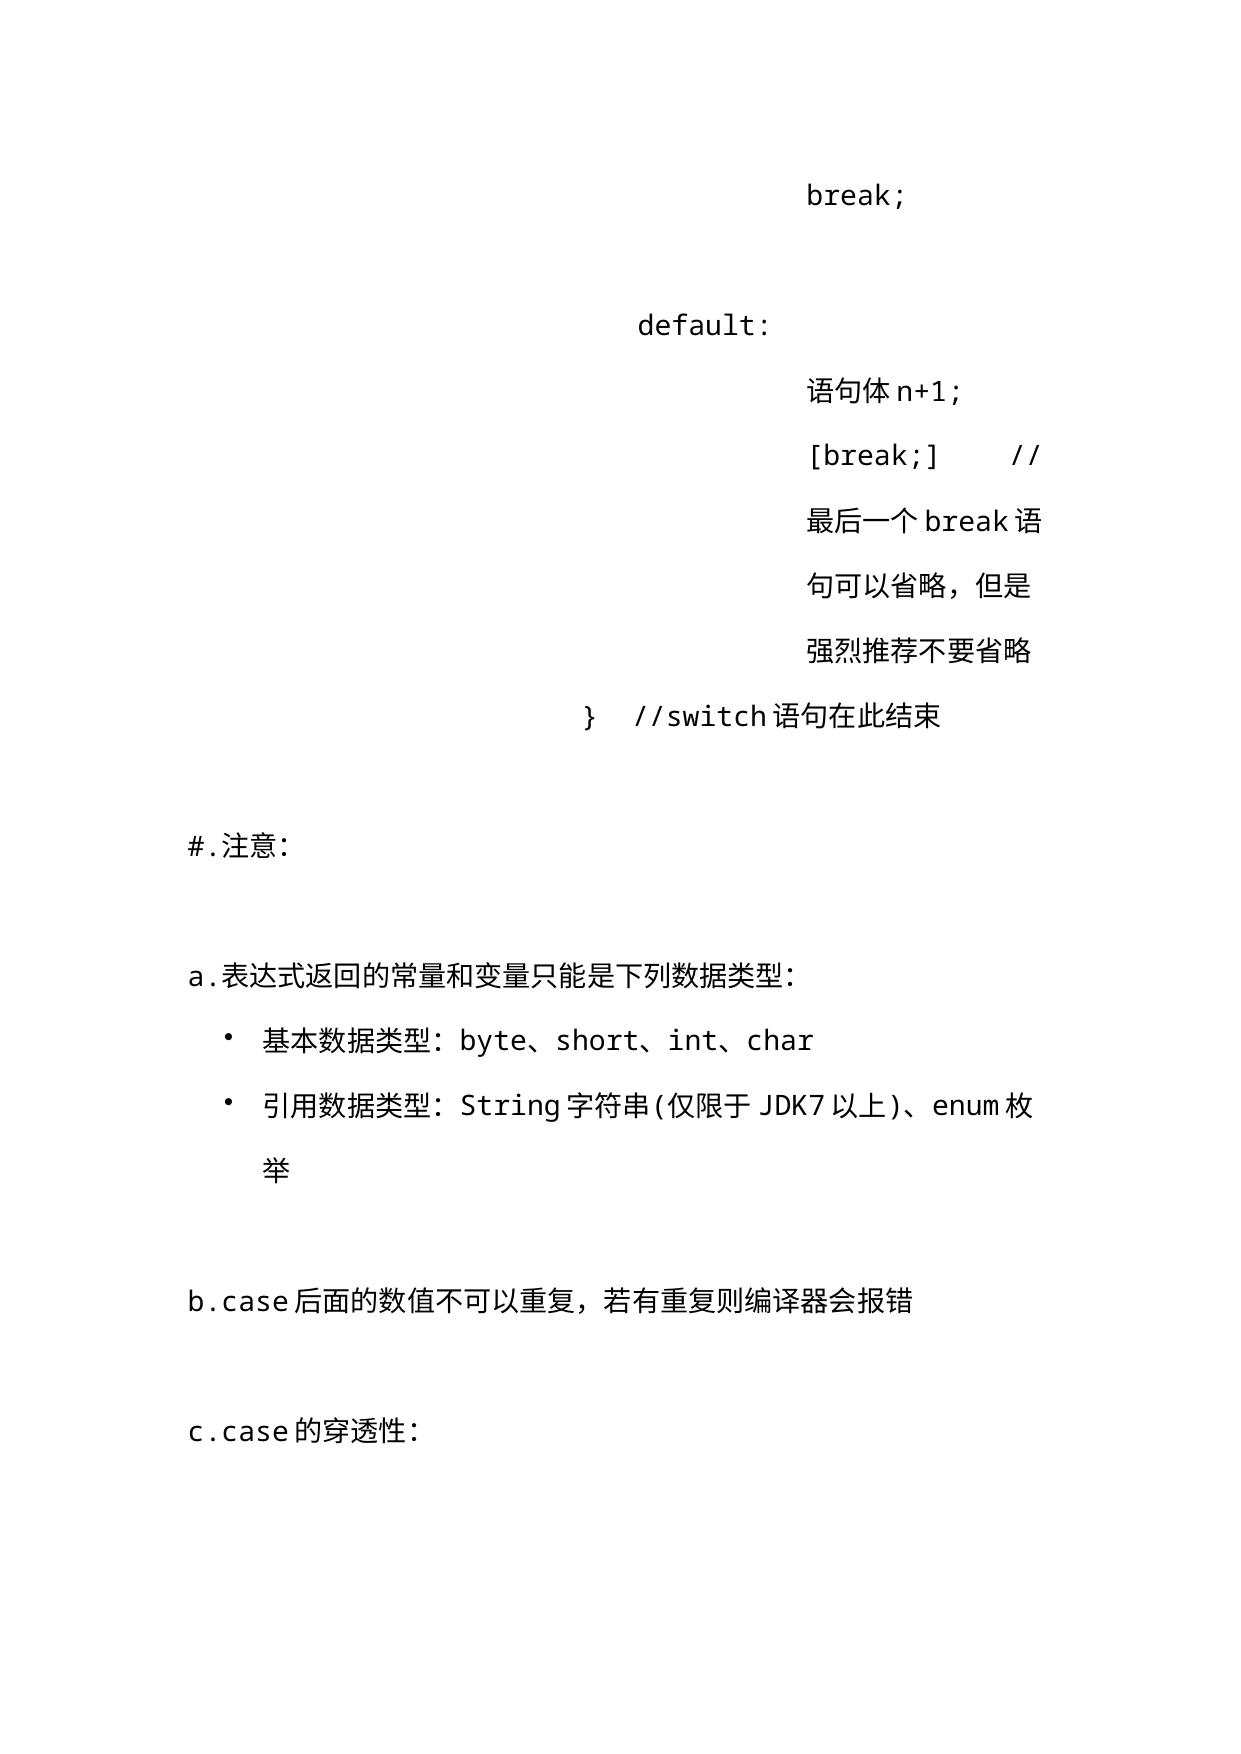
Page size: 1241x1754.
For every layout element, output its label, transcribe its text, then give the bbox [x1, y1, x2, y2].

text } //switch语句在此结束 [581, 682, 1053, 747]
list 基本数据类型：byte、short、int、char [225, 1007, 1053, 1072]
text [break;] // 最后一个break语句可以省略，但是强烈推荐不要省略 [806, 422, 1053, 682]
text c.case的穿透性： [187, 1397, 1053, 1462]
text 语句体n+1; [806, 357, 1053, 422]
text a.表达式返回的常量和变量只能是下列数据类型： [187, 942, 1053, 1007]
text #.注意： [187, 812, 1053, 877]
text default: [637, 292, 1053, 357]
text break; [806, 162, 1053, 227]
list 引用数据类型：String字符串(仅限于JDK7以上)、enum枚举 [225, 1072, 1053, 1202]
text b.case后面的数值不可以重复，若有重复则编译器会报错 [187, 1267, 1053, 1332]
